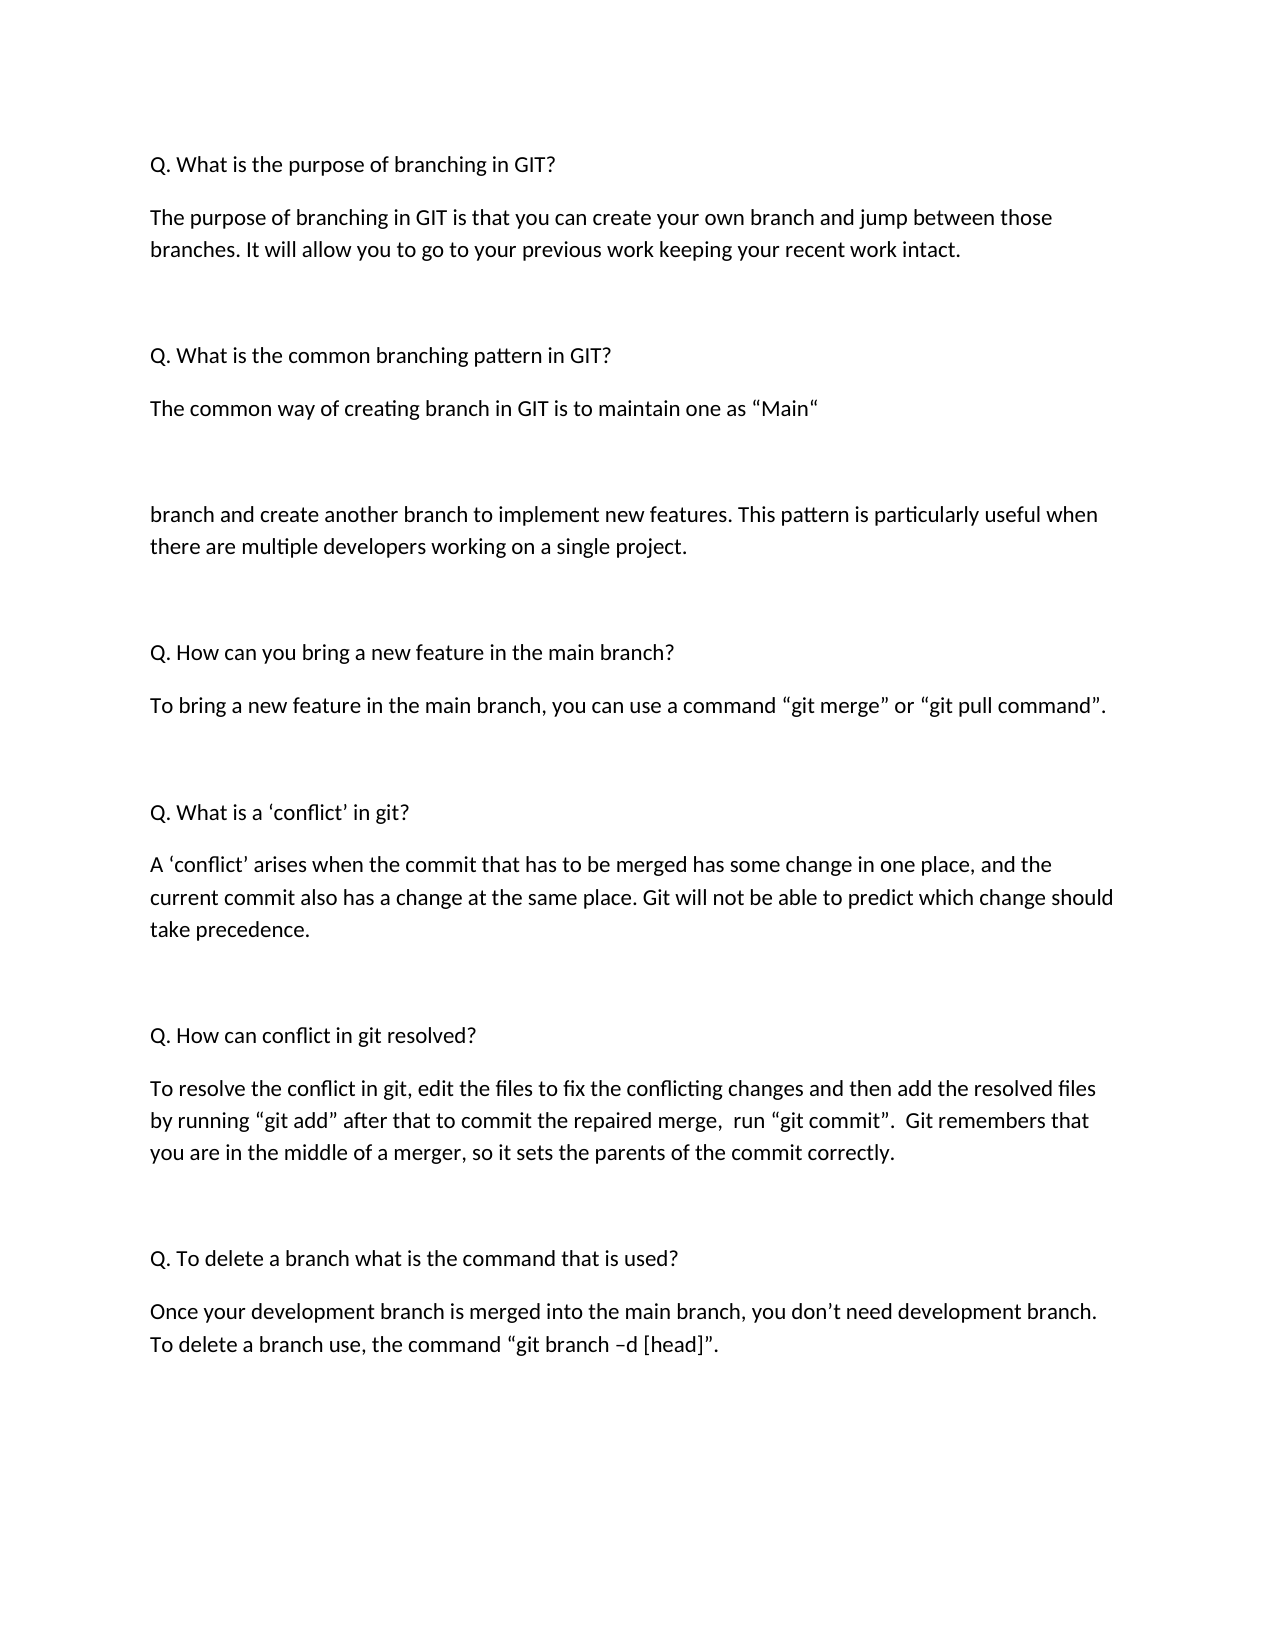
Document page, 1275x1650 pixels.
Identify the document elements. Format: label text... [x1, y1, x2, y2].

text Once your development branch is merged into the main branch, you don’t need development branch. To delete a branch use, the command “git branch –d [head]”. [150, 1297, 1125, 1358]
text To bring a new feature in the main branch, you can use a command “git merge” or “git pull command”. [150, 692, 1125, 719]
text Q. What is the common branching pattern in GIT? [150, 341, 1125, 369]
text Q. To delete a branch what is the command that is used? [150, 1244, 1125, 1272]
text Q. What is a ‘conflict’ in git? [150, 798, 1125, 826]
text branch and create another branch to implement new features. This pattern is particularly useful when there are multiple developers working on a single project. [150, 500, 1125, 561]
text The purpose of branching in GIT is that you can create your own branch and jump between those branches. It will allow you to go to your previous work keeping your recent work intact. [150, 203, 1125, 263]
text Q. How can you bring a new feature in the main branch? [150, 638, 1125, 667]
text Q. How can conflict in git resolved? [150, 1021, 1125, 1049]
text A ‘conflict’ arises when the commit that has to be merged has some change in one place, and the current commit also has a change at the same place. Git will not be able to predict which change should take precedence. [150, 851, 1125, 943]
text Q. What is the purpose of branching in GIT? [150, 150, 1125, 178]
text To resolve the conflict in git, edit the files to fix the conflicting changes and then add the resolved files by running “git add” after that to commit the repaired merge, run “git commit”. Git remembers that you are in the middle of a merger, so it sets the parents of the commit correctly. [150, 1074, 1125, 1166]
text The common way of creating branch in GIT is to maintain one as “Main“ [150, 394, 1125, 422]
